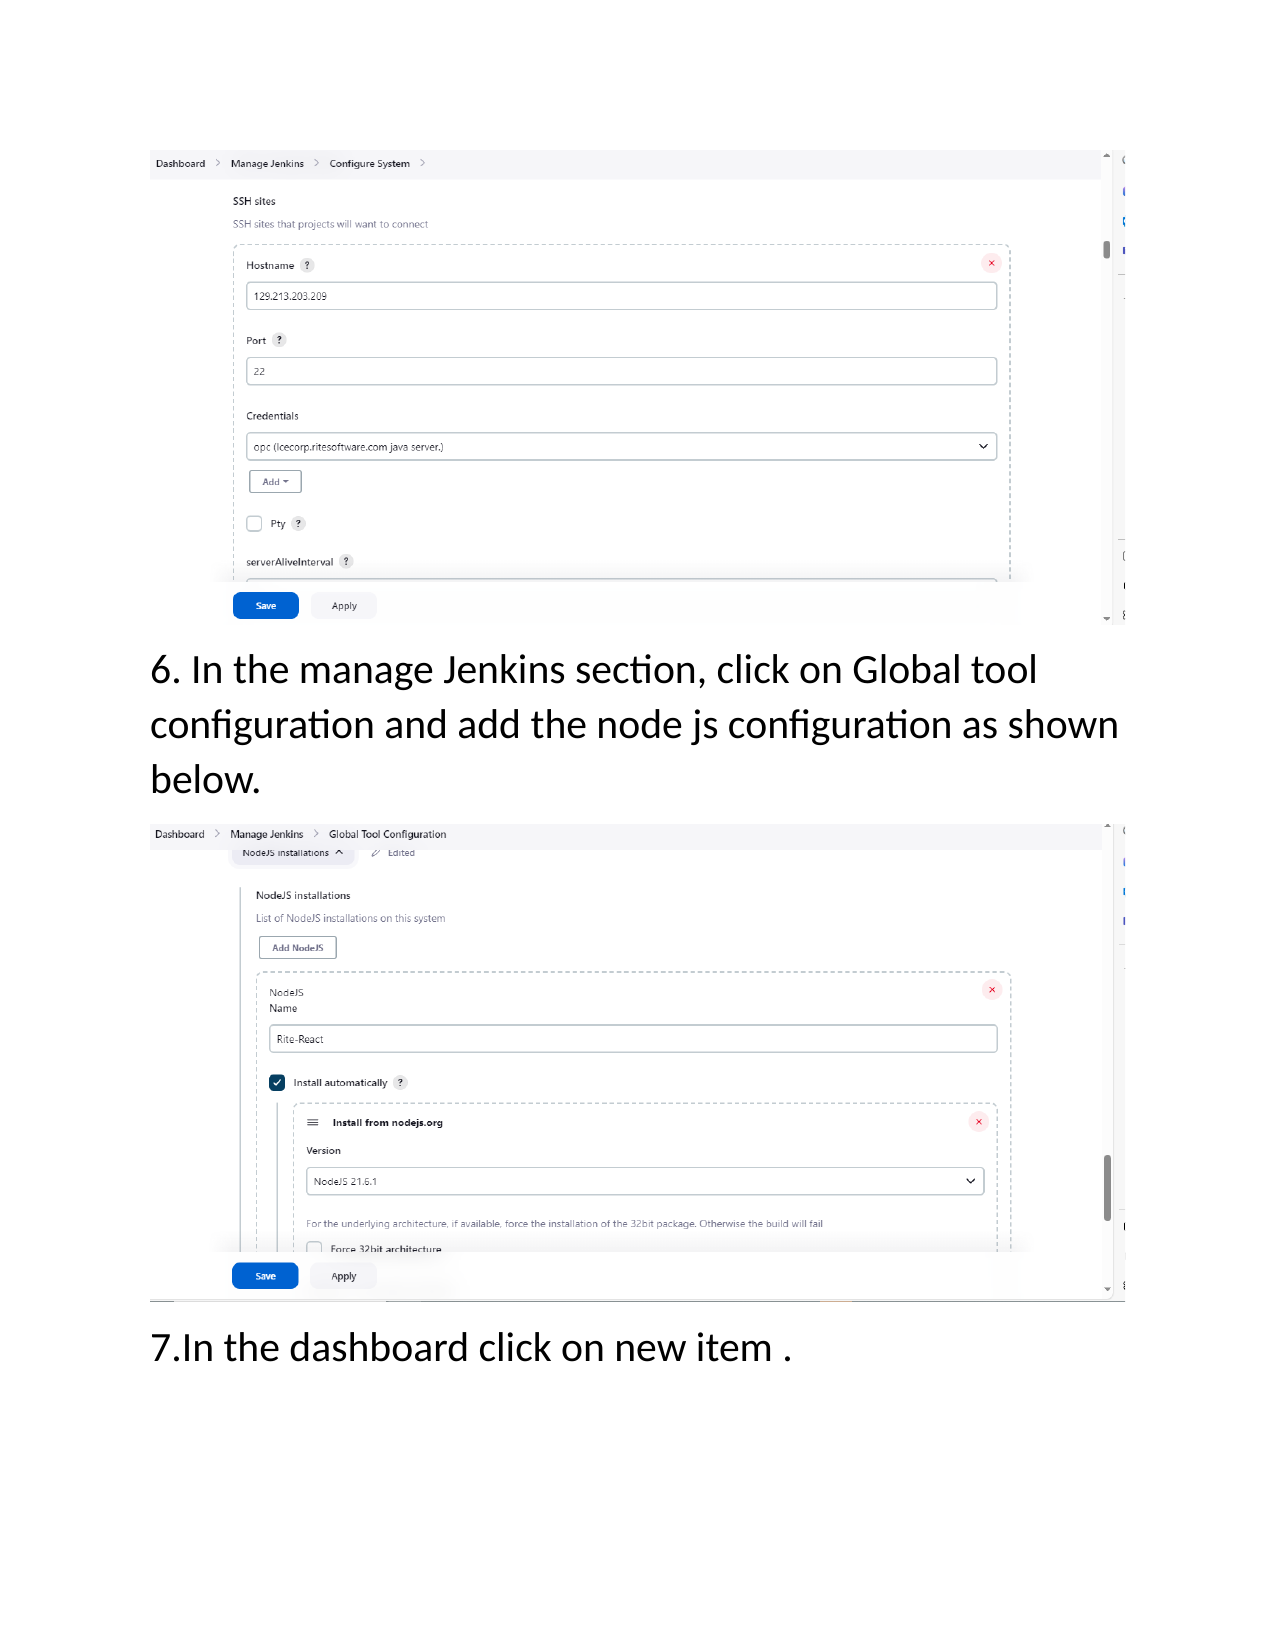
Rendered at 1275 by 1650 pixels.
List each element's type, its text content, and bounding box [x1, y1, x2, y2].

text 6. In the manage Jenkins section, click on Global tool configuration and add the node js configuration as shown below. [150, 643, 1125, 804]
picture [150, 150, 1125, 625]
picture [150, 824, 1125, 1302]
text 7.In the dashboard click on new item . [150, 1321, 1125, 1371]
